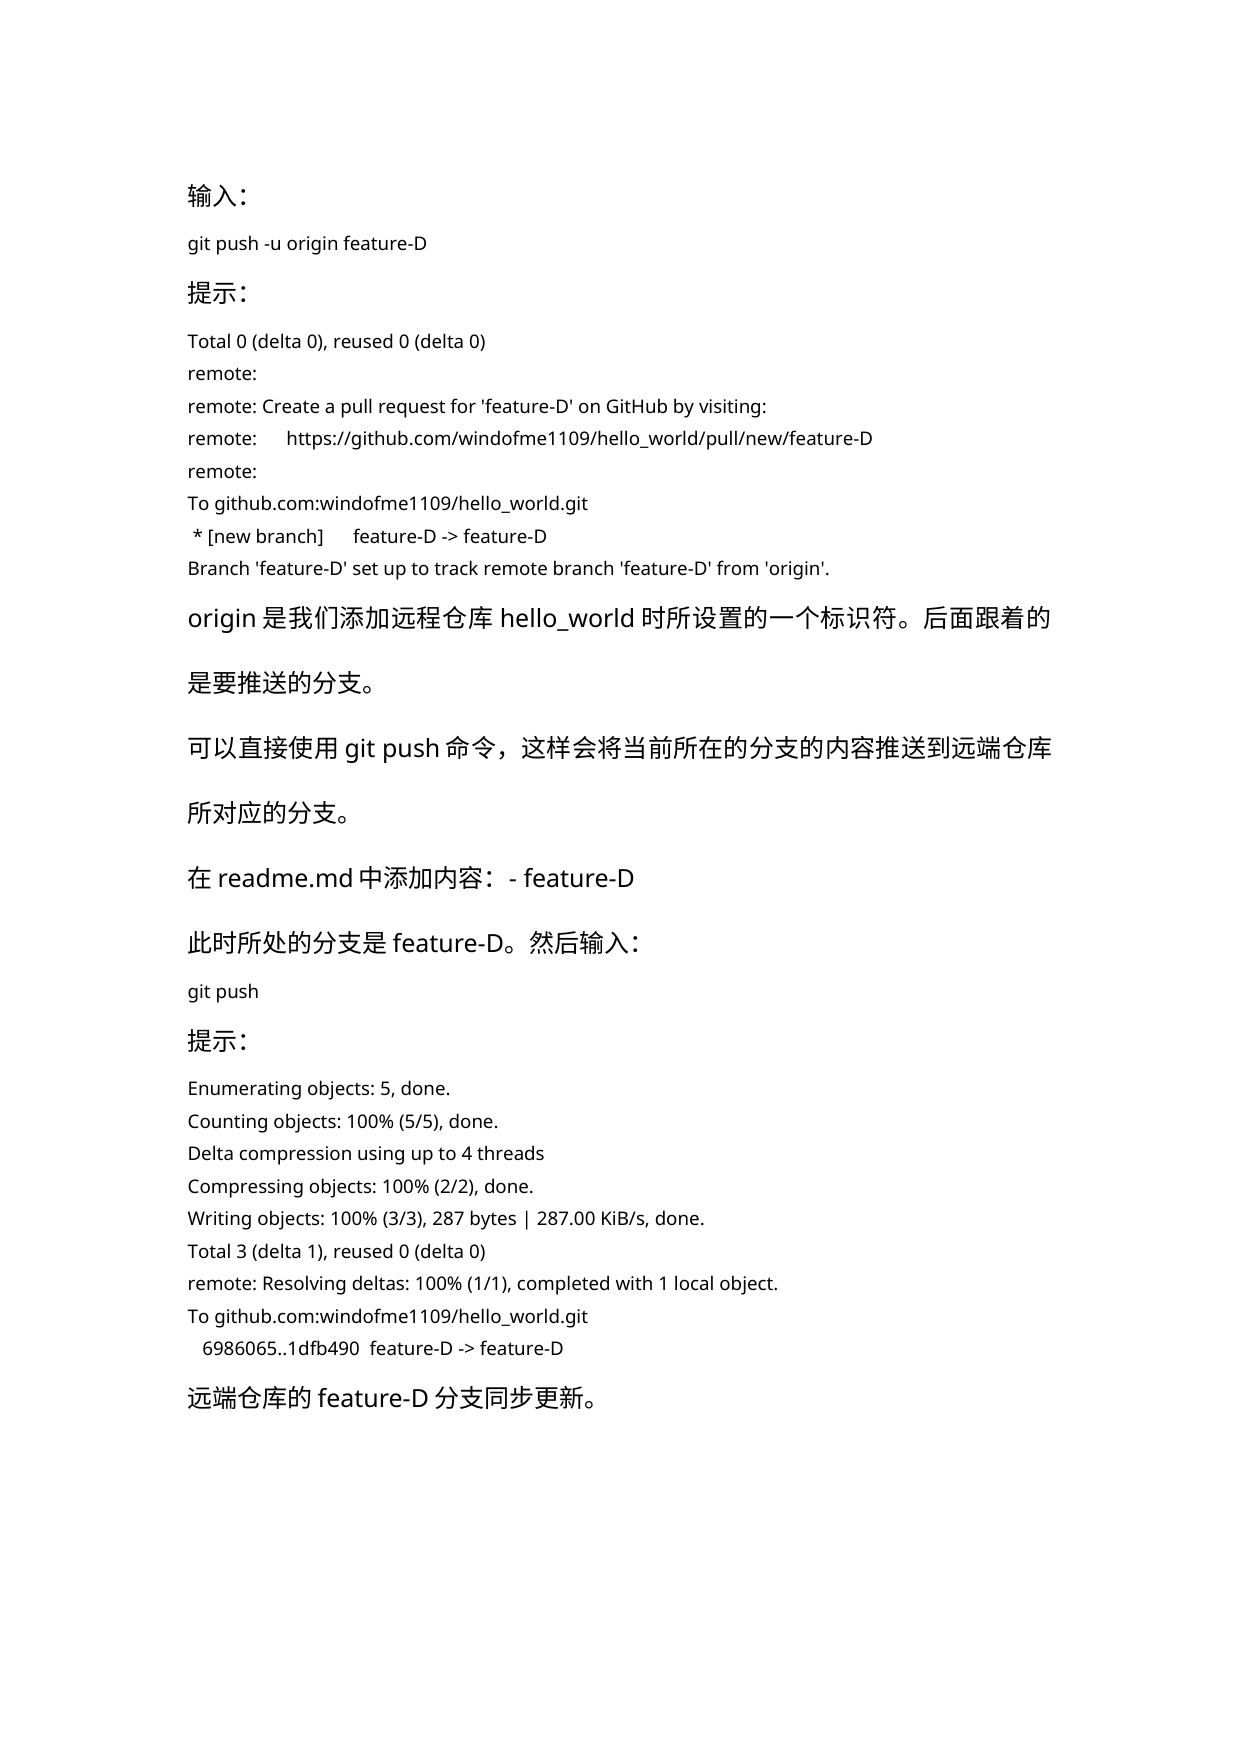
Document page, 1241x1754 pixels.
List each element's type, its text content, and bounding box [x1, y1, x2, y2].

text origin是我们添加远程仓库hello_world时所设置的一个标识符。后面跟着的是要推送的分支。 [187, 584, 1053, 714]
text To github.com:windofme1109/hello_world.git [187, 1299, 1053, 1332]
text 可以直接使用git push命令，这样会将当前所在的分支的内容推送到远端仓库所对应的分支。 [187, 714, 1053, 844]
text Total 3 (delta 1), reused 0 (delta 0) [187, 1234, 1053, 1267]
text Writing objects: 100% (3/3), 287 bytes | 287.00 KiB/s, done. [187, 1202, 1053, 1234]
text remote: Create a pull request for 'feature-D' on GitHub by visiting: [187, 389, 1053, 422]
text 提示： [187, 1007, 1053, 1072]
text Counting objects: 100% (5/5), done. [187, 1104, 1053, 1137]
text Branch 'feature-D' set up to track remote branch 'feature-D' from 'origin'. [187, 552, 1053, 584]
text Enumerating objects: 5, done. [187, 1072, 1053, 1104]
text 提示： [187, 259, 1053, 324]
text 6986065..1dfb490 feature-D -> feature-D [187, 1332, 1053, 1364]
text 此时所处的分支是feature-D。然后输入： [187, 909, 1053, 974]
text To github.com:windofme1109/hello_world.git [187, 487, 1053, 519]
text 输入： [187, 162, 1053, 227]
text remote: Resolving deltas: 100% (1/1), completed with 1 local object. [187, 1267, 1053, 1299]
text Delta compression using up to 4 threads [187, 1137, 1053, 1169]
text 远端仓库的feature-D分支同步更新。 [187, 1364, 1053, 1429]
text remote: [187, 454, 1053, 487]
text Total 0 (delta 0), reused 0 (delta 0) [187, 324, 1053, 357]
text 在readme.md中添加内容：- feature-D [187, 844, 1053, 909]
text remote: https://github.com/windofme1109/hello_world/pull/new/feature-D [187, 422, 1053, 454]
text Compressing objects: 100% (2/2), done. [187, 1169, 1053, 1202]
text git push -u origin feature-D [187, 227, 1053, 259]
text git push [187, 974, 1053, 1007]
text remote: [187, 357, 1053, 389]
text * [new branch] feature-D -> feature-D [187, 519, 1053, 552]
